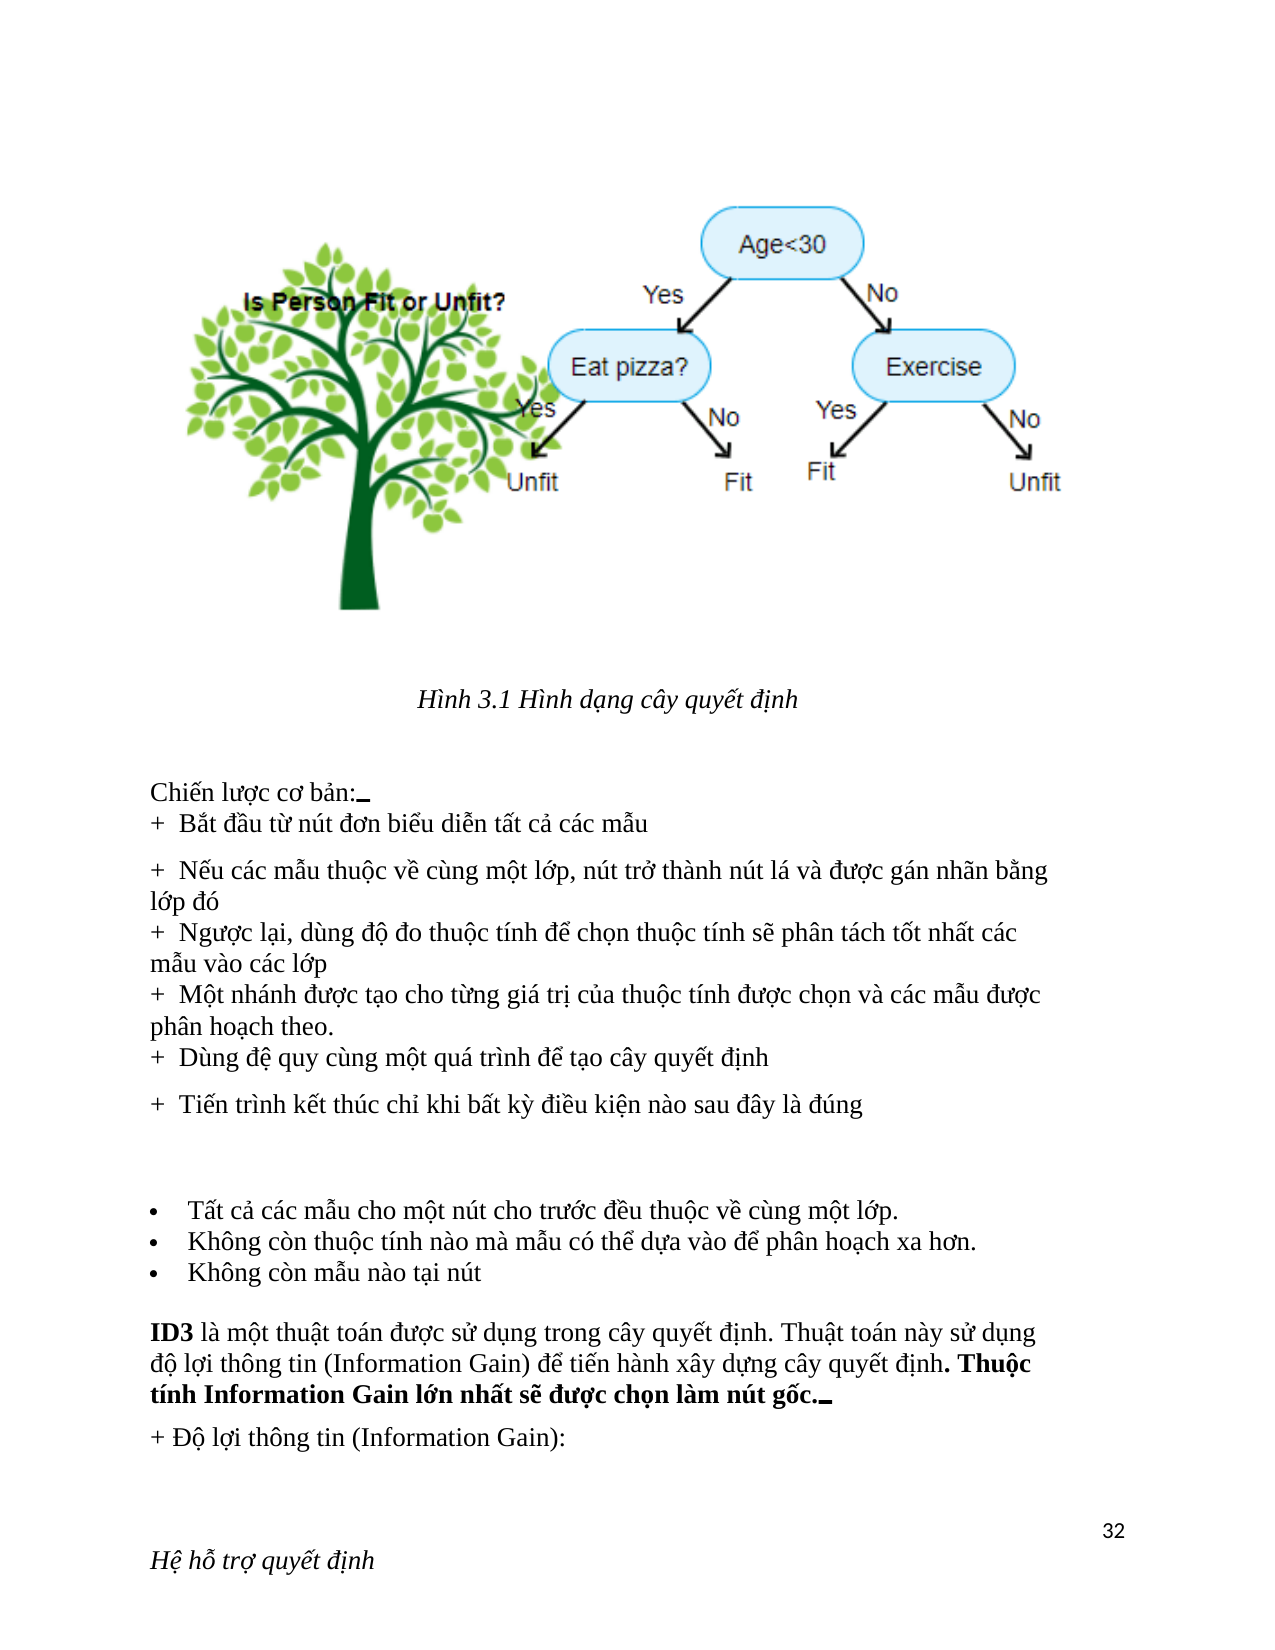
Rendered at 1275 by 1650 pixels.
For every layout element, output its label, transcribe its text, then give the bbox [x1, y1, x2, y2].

text ID3 là một thuật toán được sử dụng trong cây quyết định. Thuật toán này sử dụng độ lợi thông tin (Information Gain) để tiến hành xây dựng cây quyết định. Thuộc tính Information Gain lớn nhất sẽ được chọn làm nút gốc. [150, 1316, 1068, 1409]
text + Một nhánh được tạo cho từng giá trị của thuộc tính được chọn và các mẫu được phân hoạch theo. [150, 979, 1068, 1041]
text + Bắt đầu từ nút đơn biểu diễn tất cả các mẫu [150, 807, 1068, 838]
text Hình 3.1 Hình dạng cây quyết định [150, 683, 1068, 714]
text + Nếu các mẫu thuộc về cùng một lớp, nút trở thành nút lá và được gán nhãn bằng lớp đó [150, 854, 1068, 916]
list Không còn mẫu nào tại nút [150, 1257, 1068, 1288]
list Tất cả các mẫu cho một nút cho trước đều thuộc về cùng một lớp. [150, 1194, 1068, 1225]
text + Ngược lại, dùng độ đo thuộc tính để chọn thuộc tính sẽ phân tách tốt nhất các mẫu vào các lớp [150, 916, 1068, 979]
picture [150, 150, 1125, 639]
list Không còn thuộc tính nào mà mẫu có thể dựa vào để phân hoạch xa hơn. [150, 1225, 1068, 1257]
text + Tiến trình kết thúc chỉ khi bất kỳ điều kiện nào sau đây là đúng [150, 1088, 1068, 1119]
text Chiến lược cơ bản: [150, 776, 1068, 807]
text + Độ lợi thông tin (Information Gain): [150, 1422, 1068, 1453]
text + Dùng đệ quy cùng một quá trình để tạo cây quyết định [150, 1041, 1068, 1072]
picture [818, 1400, 833, 1404]
